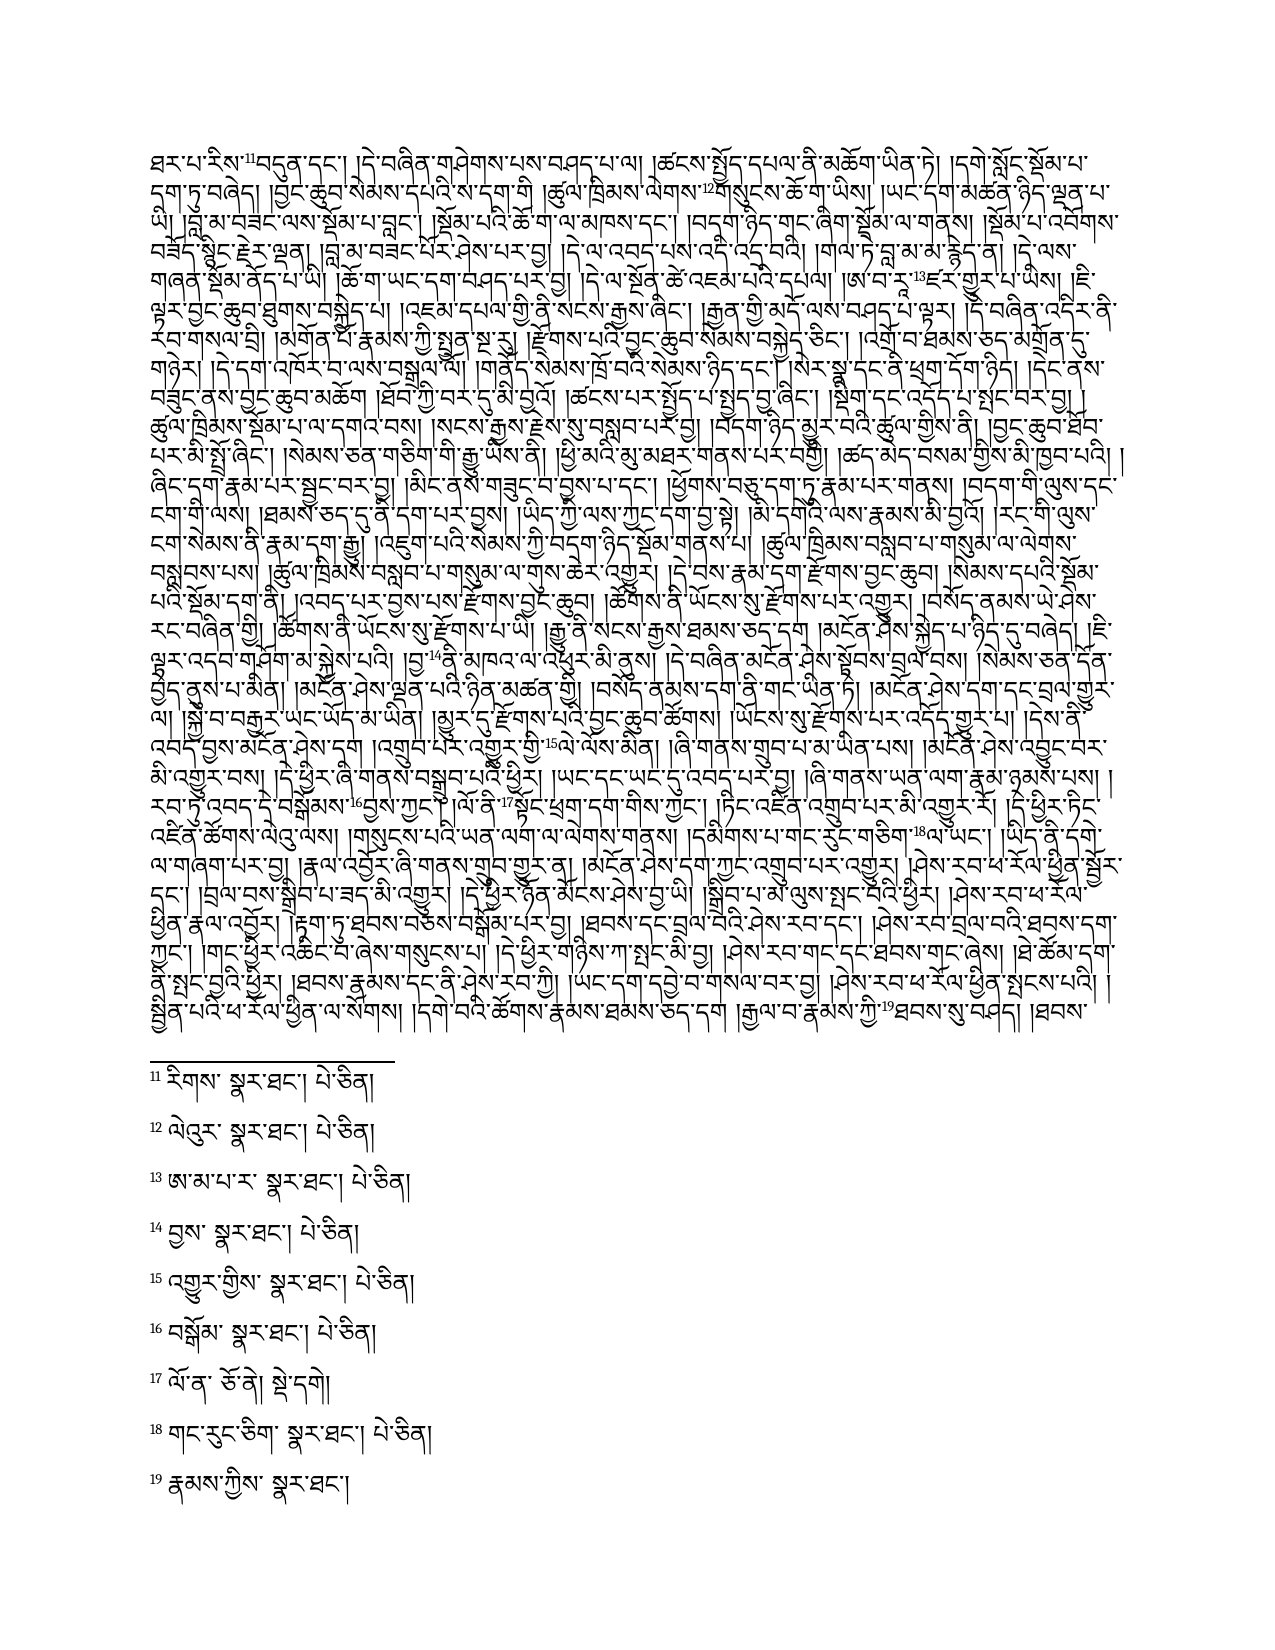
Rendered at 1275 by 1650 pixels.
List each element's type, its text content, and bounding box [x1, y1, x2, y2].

text ༄༅། །​བྱང་ཆུབ་ལམ་གྱི་སྒྲོན་མ།༄༅༅། །​རྒྱ་གར་སྐད་དུ། བོ་དྷི་པཱ་ཐ་པྲ་དཱི་པཾ། བོད་སྐད་དུ། བྱང་ཆུབ་ལམ་གྱི་སྒྲོན་མ། བྱང་ཆུབ་སེམས་དཔའ་འཇམ་དཔལ་གཞོན་ནུར་གྱུར་པ་ལ་ཕྱག་འཚལ་ལོ། །​དུས་གསུམ་རྒྱལ་བ་ཐམས་ཅད་དག་དང་དེའི་ཆོས་དང་། །​དགེ་འདུན་རྣམས་ལ་གུས་པ་ཆེན་པོས་ཕྱག་བྱས་ཏེ། །​སློབ་མ་བཟང་པོ་བྱང་ཆུབ་འོད་ཀྱིས་བསྐུལ་གྱུར་པས། །​བྱང་ཆུབ་ལམ་གྱི་སྒྲོན་མ་རབ་ཏུ་གསལ་བར་བྱ། །​ཆུང་ངུ་འབྲིང་དང་མཆོག་གྱུར་པས། །​སྐྱེས་བུ་གསུམ་དུ་ཤེས་པར་བྱ། །​དེ་དག་མཚན་ཉིད་རབ་གསལ་བ། །​སོ་སོའི་དབྱེ་བ་བྲི་བར་བྱ། །​གང་ཞིག་ཐབས་ནི་གང་དག་གིས། །​འཁོར་བའི་བདེ་བ་ཙམ་དག་ལ། །​རང་ཉིད་དོན་དུ་གཉེར་བྱེད་པ། །​དེ་ནི་སྐྱེས་བུ་ཐ་མར་ཤེས། །​སྲིད་པའི་བདེ་ལ་རྒྱབ་ཕྱོགས་ཤིང་། །​སྡིག་པའི་ལས་ལས་ལྡོག་བདག་ཉིད། །​གང་ཞིག་རང་ཞི་ཙམ་དོན་གཉེར། །​སྐྱེས་བུ་དེ་ནི་འབྲིང་ཞེས་བྱ། །​རང་རྒྱུད་གཏོགས་པའི་སྡུག་བསྔལ་གྱིས། །​གང་ཞིག་གཞན་གྱི་སྡུག་བསྔལ་ཀུན། །​ཡང་དག་ཟད་པར་ཀུན་ནས་འདོད། །​སྐྱེས་བུ་དེ་ནི་མཆོག་ཡིན་ནོ། །​སེམས་ཅན་དམ་པ་བྱང་ཆུབ་མཆོག །​འདོད་པར་གྱུར་པ་དེ་དག་ལ། །​བླ་མ་རྣམས་ཀྱིས་བསྟན་པ་ཡི། །​ཡང་དག་ཐབས་ནི་བཤད་པར་བྱ། །​རྫོགས་སངས་བྲིས་སྐུ་ལ་སོགས་དང་། །​མཆོད་རྟེན་དམ་པ་མངོན་ཕྱོགས་ནས། །​མེ་ཏོག་བདུག་སྤོས་དངོས་པོ་དག །​ཅི་འབྱོར་པ་ཡི་མཆོད་པ་བྱ། །​ཀུན་བཟང་སྤྱོད་ལས་གསུངས་པ་ཡི། །​མཆོད་པ་རྣམ་པ་བདུན་དག་ཀྱང་། །​བྱང་ཆུབ་སྙིང་པོའི་མཐར་ཐུག་པར། །​མི་ལྡོག་པ་ཡི་སེམས་དག་གིས། །​དཀོན་མཆོག་གསུམ་ལ་རབ་དད་ཅིང་། །​པུས་མོ་ལྷ་ང་སར་བཙུགས་ནས། །​ཐལ་མོ་སྦྱར་བ་བྱས་ནས་ནི། །​དང་པོར་སྐྱབས་འགྲོ་ལན་གསུམ་བྱ། །​དེ་ནས་སེམས་ཅན་ཐམས་ཅད་ལ། །​བྱམས་པའི་སེམས་ནི་སྔོན་འགྲོ་བས། །​ངན་སོང་གསུམ་དུ་སྐྱེ་སོགས་དང་། །​འཆི་འཕོ་སོགས་ཀྱིས་སྡུག་བསྔལ་བའི། །​འགྲོ་བ་མ་ལུས་ལ་བལྟས་ཏེ། །​སྡུག་བསྔལ་གྱིས་ནི་སྡུག་བསྔལ་བ། །​སྡུག་བསྔལ་སྡུག་བསྔལ་རྒྱུ་མཚན་ལས། །​འགྲོ་བ་ཐར་པར་འདོད་པ་ཡིས། །​ལྡོག་པ་མེད་པར་དམ་འཆའ་བའི། །​བྱང་ཆུབ་སེམས་ནི་བསྐྱེད་པར་བྱ། །​དེ་ལྟར་སྨོན་པའི་སེམས་དག་ནི། །​བསྐྱེད་པའི་ཡོན་ཏན་གང་ཡིན་པ། །​དེ་ནི་སྡོང་པོ་བཀོད་པ་ཡི། །​མདོ་ལས་བྱམས་པས་རབ་ཏུ་བཤད། །​དེ་ཡི་མདོ་ཀློག་པའམ་བླ་མ་ལ་མཉན་ཏེ། །​རྫོགས་པའི་བྱང་ཆུབ་སེམས་ཀྱི་ཡོན་ཏན་མཐའ་མེད་པ། །​རྣམ་པར་ཤེས་པར་བྱས་ལ་དེ་ནས་རྒྱུ་མཚན་དུ། །​དེ་ལྟར་ཡང་དང་ཡང་དུ་སེམས་ནི་བསྐྱེད་པར་བྱ། །​དཔའ་སྦྱིན་གྱིས་ཞུས་མདོ་དག་ལས། །​འདི་ཡི་བསོད་ནམས་རབ་བསྟན་པ། །​གང་དེ་ཚིགས་བཅད་གསུམ་ཙམ་དུ། །​མདོར་བསྡུས་འདིར་ནི་བྲི་བར་བྱ། །​བྱང་ཆུབ་སེམས་ཀྱི་བསོད་ནམས་གང་། །​དེ་ལ་གལ་ཏེ་གཟུགས་མཆིས་ན། །​ནམ་མཁའི་ཁམས་ནི་ཀུན་གང་སྟེ། །​དེ་ནི་དེ་བས་ལྟག་པར་འགྱུར། །​གངྒཱའི་བྱེ་བ་གྲངས་སྙེད་ཀྱི། །​སངས་རྒྱས་ཞིང་རྣམས་མི་གང་གིས། །​རིན་ཆེན་དག་གིས་ཀུན་བཀང་སྟེ། །​འཇིག་རྟེན་མགོན་ལ་ཕུལ་བ་བས། །​གང་གིས་ཐལ་མོ་སྦྱར་བགྱིས་ཏེ། །​བྱང་ཆུབ་ཏུ་ནི་སེམས་བཏུད་ན། །​མཆོད་པ་འདི་ནི་ཁྱད་པར་འཕགས། །​དེ་ལ་མཐའ་ནི་མ་མཆིས་སོ། །​བྱང་ཆུབ་སྨོན་པའི་སེམས་དག་བསྐྱེད་ནས་ནི། །​འབད་པ་མང་པོས་ཀུན་དུ་སྤེལ་བྱ་ཞིང་། །​འདི་ནི་སྐྱེ་བ་གཞན་དུའང་དྲན་དོན་དུ། །​ཇི་སྐད་བཤད་པའི་བསླང་བའང་ཡོངས་སུ་བསྲུང་། །​འཇུག་སེམས་བདག་ཉིད་སྡོམ་པ་མ་གཏོགས་པར། །​ཡང་དག་སྨོན་པ་འཕེལ་བར་འགྱུར་མ་ཡིན། །​རྫོགས་པའི་བྱང་ཆུབ་སྨོན་པ་འཕེལ་འདོད་པས། །​དེ་ཕྱིར་འབད་པས་འདི་ནི་ངེས་པར་བླང་། །​སོ་སོར་ཐར་པ་རིགས་བདུན་གྱི། །​རྟག་ཏུ་སྡོམ་གཞན་ལྡན་པ་དང་། །​བྱང་ཆུབ་སེམས་དཔའི་སྡོམ་པ་ཡི། །​སྐལ་པ་ཡོད་ཀྱི་གཞན་དུ་མིན། །​སོ་སོར་ཐར་པ་རིས་བདུན་དང་། །​དེ་བཞིན་གཤེགས་པས་བཤད་པ་ལ། །​ཚངས་སྤྱོད་དཔལ་ནི་མཆོག་ཡིན་ཏེ། །​དགེ་སློང་སྡོམ་པ་དག་ཏུ་བཞེད། །​བྱང་ཆུབ་སེམས་དཔའི་ས་དག་གི །​ཚུལ་ཁྲིམས་ལེགས་གསུངས་ཆོ་ག་ཡིས། །​ཡང་དག་མཚན་ཉིད་ལྡན་པ་ཡི། །​བླ་མ་བཟང་ལས་སྡོམ་པ་བླང་། །​སྡོམ་པའི་ཆོ་ག་ལ་མཁས་དང་། །​བདག་ཉིད་གང་ཞིག་སྡོམ་ལ་གནས། །​སྡོམ་པ་འབོགས་བཟོད་སྙིང་རྗེར་ལྡན། །​བླ་མ་བཟང་པོར་ཤེས་པར་བྱ། །​དེ་ལ་འབད་པས་འདི་འདྲ་བའི། །​གལ་ཏེ་བླ་མ་མ་རྙེད་ན། །​དེ་ལས་གཞན་སྡོམ་ནོད་པ་ཡི། །​ཆོ་ག་ཡང་དག་བཤད་པར་བྱ། །​དེ་ལ་སྔོན་ཚེ་འཇམ་པའི་དཔལ། །​ཨ་བ་རཱ་ཛར་གྱུར་པ་ཡིས། །​ཇི་ལྟར་བྱང་ཆུབ་ཐུགས་བསྐྱེད་པ། །​འཇམ་དཔལ་གྱི་ནི་སངས་རྒྱས་ཞིང་། །​རྒྱན་གྱི་མདོ་ལས་བཤད་པ་ལྟར། །​དེ་བཞིན་འདིར་ནི་རབ་གསལ་བྲི། །​མགོན་པོ་རྣམས་ཀྱི་སྤྱན་སྔ་རུ། །​རྫོགས་པའི་བྱང་ཆུབ་སེམས་བསྐྱེད་ཅིང་། །​འགྲོ་བ་ཐམས་ཅད་མགྲོན་དུ་གཉེར། །​དེ་དག་འཁོར་བ་ལས་བསྒྲལ་ལོ། །​གནོད་སེམས་ཁྲོ་བའི་སེམས་ཉིད་དང་། །​སེར་སྣ་དང་ནི་ཕྲག་དོག་ཉིད། །​དེང་ནས་བཟུང་ནས་བྱང་ཆུབ་མཆོག །​ཐོབ་ཀྱི་བར་དུ་མི་བྱའོ། །​ཚངས་པར་སྤྱོད་པ་སྤྱད་བྱ་ཞིང་། །​སྡིག་དང་འདོད་པ་སྤང་བར་བྱ། །​ཚུལ་ཁྲིམས་སྡོམ་པ་ལ་དགའ་བས། །​སངས་རྒྱས་རྗེས་སུ་བསླབ་པར་བྱ། །​བདག་ཉིད་མྱུར་བའི་ཚུལ་གྱིས་ནི། །​བྱང་ཆུབ་ཐོབ་པར་མི་སྤྲོ་ཞིང་། །​སེམས་ཅན་གཅིག་གི་རྒྱུ་ཡིས་ནི། །​ཕྱི་མའི་མུ་མཐར་གནས་པར་བགྱི། །​ཚད་མེད་བསམ་གྱིས་མི་ཁྱབ་པའི། །​ཞིང་དག་རྣམ་པར་སྦྱང་བར་བྱ། །​མིང་ནས་གཟུང་བ་བྱས་པ་དང་། །​ཕྱོགས་བཅུ་དག་ཏུ་རྣམ་པར་གནས། །​བདག་གི་ལུས་དང་ངག་གི་ལས། །​ཐམས་ཅད་དུ་ནི་དག་པར་བྱས། །​ཡིད་ཀྱི་ལས་ཀྱང་དག་བྱ་སྟེ། །​མི་དགེའི་ལས་རྣམས་མི་བྱའོ། །​རང་གི་ལུས་ངག་སེམས་ནི་རྣམ་དག་རྒྱུ། །​འཇུག་པའི་སེམས་ཀྱི་བདག་ཉིད་སྡོམ་གནས་པ། །​ཚུལ་ཁྲིམས་བསླབ་པ་གསུམ་ལ་ལེགས་བསླབས་པས། །​ཚུལ་ཁྲིམས་བསླབ་པ་གསུམ་ལ་གུས་ཆེར་འགྱུར། །​དེ་བས་རྣམ་དག་རྫོགས་བྱང་ཆུབ། །​སེམས་དཔའི་སྡོམ་པའི་སྡོམ་དག་ནི། །​འབད་པར་བྱས་པས་རྫོགས་བྱང་ཆུབ། །​ཚོགས་ནི་ཡོངས་སུ་རྫོགས་པར་འགྱུར། །​བསོད་ནམས་ཡེ་ཤེས་རང་བཞིན་གྱི། །​ཚོགས་ནི་ཡོངས་སུ་རྫོགས་པ་ཡི། །​རྒྱུ་ནི་སངས་རྒྱས་ཐམས་ཅད་དག །​མངོན་ཤེས་སྐྱེད་པ་ཉིད་དུ་བཞེད། །​ཇི་ལྟར་འདབ་གཤོག་མ་སྐྱེས་པའི། །​བྱ་ནི་མཁའ་ལ་འཕུར་མི་ནུས། །​དེ་བཞིན་མངོན་ཤེས་སྟོབས་བྲལ་བས། །​སེམས་ཅན་དོན་བྱེད་ནུས་པ་མིན། །​མངོན་ཤེས་ལྡན་པའི་ཉིན་མཚན་གྱི། །​བསོད་ནམས་དག་ནི་གང་ཡིན་ཏེ། །​མངོན་ཤེས་དག་དང་བྲལ་གྱུར་ལ། །​སྐྱེ་བ་བརྒྱར་ཡང་ཡོད་མ་ཡིན། །​མྱུར་དུ་རྫོགས་པའི་བྱང་ཆུབ་ཚོགས། །​ཡོངས་སུ་རྫོགས་པར་འདོད་གྱུར་པ། །​དེས་ནི་འབད་བྱས་མངོན་ཤེས་དག །​འགྲུབ་པར་འགྱུར་གྱི་ལེ་ལོས་མིན། །​ཞི་གནས་གྲུབ་པ་མ་ཡིན་པས། །​མངོན་ཤེས་འབྱུང་བར་མི་འགྱུར་བས། །​དེ་ཕྱིར་ཞི་གནས་བསྒྲུབ་པའི་ཕྱིར། །​ཡང་དང་ཡང་དུ་འབད་པར་བྱ། །​ཞི་གནས་ཡན་ལག་རྣམ་ཉམས་པས། །​རབ་ཏུ་འབད་དེ་བསྒོམས་བྱས་ཀྱང་། །​ལོ་ནི་སྟོང་ཕྲག་དག་གིས་ཀྱང་། །​ཏིང་འཛིན་འགྲུབ་པར་མི་འགྱུར་རོ། །​དེ་ཕྱིར་ཏིང་འཛིན་ཚོགས་ལེའུ་ལས། །​གསུངས་པའི་ཡན་ལག་ལ་ལེགས་གནས། །​དམིགས་པ་གང་རུང་གཅིག་ལ་ཡང་། །​ཡིད་ནི་དགེ་ལ་གཞག་པར་བྱ། །​རྣལ་འབྱོར་ཞི་གནས་གྲུབ་གྱུར་ན། །​མངོན་ཤེས་དག་ཀྱང་འགྲུབ་པར་འགྱུར། །​ཤེས་རབ་ཕ་རོལ་ཕྱིན་སྦྱོར་དང་། །​བྲལ་བས་སྒྲིབ་པ་ཟད་མི་འགྱུར། །​དེ་ཕྱིར་ཉོན་མོངས་ཤེས་བྱ་ཡི། །​སྒྲིབ་པ་མ་ལུས་སྤང་བའི་ཕྱིར། །​ཤེས་རབ་ཕ་རོལ་ཕྱིན་རྣལ་འབྱོར། །​རྟག་ཏུ་ཐབས་བཅས་བསྒོམ་པར་བྱ། །​ཐབས་དང་བྲལ་བའི་ཤེས་རབ་དང་། །​ཤེས་རབ་བྲལ་བའི་ཐབས་དག་ཀྱང་། །​གང་ཕྱིར་འཆིང་བ་ཞེས་གསུངས་པ། །​དེ་ཕྱིར་གཉིས་ཀ་སྤང་མི་བྱ། །​ཤེས་རབ་གང་དང་ཐབས་གང་ཞེས། །​ཐེ་ཚོམ་དག་ནི་སྤང་བྱའི་ཕྱིར། །​ཐབས་རྣམས་དང་ནི་ཤེས་རབ་ཀྱི། །​ཡང་དག་དབྱེ་བ་གསལ་བར་བྱ། །​ཤེས་རབ་ཕ་རོལ་ཕྱིན་སྤངས་པའི། །​སྦྱིན་པའི་ཕ་རོལ་ཕྱིན་ལ་སོགས། །​དགེ་བའི་ཚོགས་རྣམས་ཐམས་ཅད་དག །​རྒྱལ་བ་རྣམས་ཀྱི་ཐབས་སུ་བཤད། །​ཐབས་བསྒོམས་དབང་གིས་བདག་ཉིད་ཀྱིས། །​གང་ཞིག་ཤེས་རབ་རྣམ་བསྒོམ་པ། །​དེ་ནི་བྱང་ཆུབ་མྱུར་དུ་ཐོབ། །​བདག་མེད་གཅིག་པུ་བསྒོམས་པས་མིན། །​ཕུང་པོ་ཁམས་དང་སྐྱེ་མཆེད་རྣམས། །​སྐྱེ་བ་མེད་པར་རྟོགས་གྱུར་པའི། །​རང་བཞིན་སྟོང་ཉིད་ཤེས་པ་ནི། །​ཤེས་རབ་ཅེས་ནི་ཡོངས་སུ་བཤད། །​ཡོད་པ་སྐྱེ་བ་རིགས་མིན་ཏེ། །​མེད་པའང་ནམ་མཁའི་མེ་ཏོག་བཞིན། །​ཉེས་པ་གཉིས་ཀར་ཐལ་འགྱུར་ཕྱིར། །​གཉིས་ཀ་དག་ཀྱང་འབྱུང་བ་མིན། །​དངོས་པོ་རང་ལས་མི་སྐྱེ་ཞིང་། །​གཞན་དང་གཉིས་ཀ་ལས་ཀྱང་མིན། །​རྒྱུ་མེད་ལས་མིན་དེ་ཡི་ཕྱིར། །​ངོ་བོ་ཉིད་ཀྱིས་རང་བཞིན་མེད། །​ཡང་ན་ཆོས་རྣམས་ཐམས་ཅད་དག །​གཅིག་དང་དུ་མས་རྣམ་དཔྱད་ན། །​ངོ་བོ་ཉིད་ནི་མི་དམིགས་པས། །​རང་བཞིན་མེད་པ་ཉིད་དུ་ངེས། །​སྟོང་ཉིད་བདུན་ཅུའི་རིགས་པ་དང་། །​དབུ་མ་རྩ་བ་སོགས་ལས་ཀྱང་། །​དངོས་པོ་རྣམས་ཀྱི་རང་བཞིན་གྱི། །​སྟོང་པ་ཉིད་ནི་གྲུབ་བཤད་པ། །​གང་ཕྱིར་གཞུང་ནི་མངས་འགྱུར་བས། །​དེ་ཕྱིར་འདིར་ནི་མ་སྤྲོས་ལ། །​གྲུབ་པའི་གྲུབ་མཐའ་ཙམ་ཞིག་ཏུ། །​བསྒོམ་པའི་ཕྱིར་ནི་རབ་ཏུ་བཤད། །​དེ་བས་ཆོས་རྣམས་མ་ལུས་པའི། །​རང་བཞིན་དག་ནི་མི་དམིགས་པས། །​བདག་མེད་པར་ནི་བསྒོམ་གང་ཡིན། །​དེ་ཉིད་ཤེས་རབ་བསྒོམ་པ་ཡིན། །​ཤེས་རབ་ཀྱིས་ནི་ཆོས་རྣམས་ཀུན། །​གང་གི་རང་བཞིན་མ་མཐོང་ཞིང་། །​ཤེས་རབ་དེ་ཉིད་རིག་བཤད་པ། །​རྣམ་རྟོག་མེད་པར་དེ་བསྒོམ་བྱ། །​རྣམ་རྟོག་ལས་བྱུང་སྲིད་པ་འདི། །​རྣམ་པར་རྟོག་པའི་བདག་ཉིད་དེ། །​དེ་ཕྱིར་མ་ལུས་རྟོགས་སྤངས་པ། །​མྱ་ངན་འདས་པ་མཆོག་ཡིན་ནོ། །​དེ་ལྟར་ཡང་བཅོམ་ལྡན་འདས་ཀྱིས། །​རྣམ་རྟོག་མ་རིག་ཆེན་པོ་སྟེ། །​འཁོར་བའི་རྒྱ་མཚོར་ལྟུང་བར་བྱེད། །​རྟོག་མེད་ཏིང་འཛིན་ལ་གནས་པ། །​ནམ་མཁའ་བཞིན་དུ་རྟོག་མེད་གསལ། །​ཞེས་གསུངས་སོ། །​རྣམ་པར་མི་རྟོག་པ་ལ་འཇུག་པའི་གཟུངས་ལས་ཀྱང་། དམ་ཆོས་འདི་ལ་རྒྱལ་བའི་སྲས། །​རྣམ་པར་མི་རྟོག་བསམས་གྱུར་ན། །​རྣམ་རྟོག་བགྲོད་དཀའ་རྣམས་འདས་ཏེ། །​རིམ་གྱིས་མི་རྟོག་ཐོབ་པར་འགྱུར། །​ཞེས་གསུངས་སོ། །​ལུང་དང་རིགས་པ་དག་གིས་ནི། །​ཆོས་རྣམས་ཐམས་ཅད་སྐྱེ་མེད་པའི། །​རང་བཞིན་མེད་པ་ངེས་བྱས་ནས། །​རྣམ་པར་རྟོག་མེད་བསྒོམ་པར་བྱ། །​དེ་ལྟར་དེ་ཉིད་བསྒོམ་བྱས་ནས། །​རིམ་གྱིས་དྲོད་སོགས་ཐོབ་བྱས་ནས། །​རབ་དགའ་ལ་སོགས་ཐོབ་འགྱུར་ཏེ། །​སངས་རྒྱས་བྱང་ཆུབ་ཡུན་མི་རིང་། །​སྔགས་མཐུ་ཉིད་ལས་གྲུབ་པ་ཡི། །​ཞི་དང་རྒྱས་སོགས་ལས་རྣམས་ཀྱིས། །​བུམ་པ་བཟང་གྲུབ་ལ་སོགས་པ། །​གྲུབ་ཆེན་བརྒྱད་སོགས་སྟོབས་ཀྱིས་ཀྱང་། །​བདེ་བ་ཡིས་ནི་བྱང་ཆུབ་ཚོགས། །​ཡོངས་སུ་རྫོགས་པར་འདོད་པ་དང་། །​བྱ་བ་སྤྱོད་སོགས་རྒྱུད་གསུངས་པའི། །​གལ་ཏེ་གསང་སྔགས་སྤྱོད་འདོད་ན། །​དེ་ཚེ་སློབ་དཔོན་དབང་བསྐུར་ཕྱིར། །​བསྙེན་བཀུར་རིན་ཆེན་སོགས་སྦྱིན་དང་། །​དཀའ་སྒྲུབ་ལ་སོགས་ཐམས་ཅད་ཀྱིས། །​བླ་མ་དམ་པ་མཉེས་པར་བྱ། །​བླ་མ་མཉེས་པར་གྱུར་པ་ཡིས། །​ཡོངས་རྫོགས་སློབ་དཔོན་དབང་བསྐུར་བས། །​སྡིག་ཀུན་རྣམ་དག་བདག་ཉིད་ནི། །​དངོས་གྲུབ་སྒྲུབ་པའི་སྐལ་ལྡན་འགྱུར། །​དང་པོ་སངས་རྒྱས་རྒྱུད་ཆེན་ལས། །​རབ་ཏུ་འབད་པས་བཀག་པའི་ཕྱིར། །​གསང་བ་ཤེས་རབ་དབང་བསྐུར་ནི། །​ཚངས་པར་སྤྱོད་པས་བླང་མི་བྱ། །​གལ་ཏེ་དབང་བསྐུར་དེ་འཛིན་ན། །​ཚངས་སྤྱོད་དཀའ་ཐུབ་ལ་གནས་པས། །​བཀག་པ་སྤྱད་པར་འགྱུར་བའི་ཕྱིར། །​དཀའ་ཐུབ་སྡོམ་པ་དེ་ཉམས་ཏེ། །​བརྟུལ་ཞུགས་ཅན་དེ་ཕམ་པ་ཡི། །​ལྟུང་བ་དག་ནི་འབྱུང་འགྱུར་ཞིང་། །​དེ་ནི་ངན་སོང་ངེས་ལྷུང་བས། །​གྲུབ་པ་ཡང་ནི་ཡོད་མ་ཡིན། །​རྒྱུད་ཀུན་ཉན་དང་འཆད་པ་དང་། །​སྦྱིན་སྲེག་མཆོད་སྦྱིན་སོགས་བྱེད་པ། །​སློབ་དཔོན་དབང་བསྐུར་རྙེད་འགྱུར་ཞིང་། །​དེ་ཉིད་རིག་ལ་ཉེས་པ་མེད། །​གནས་བརྟན་མར་མེ་མཛད་དཔལ་གྱིས། །​མདོ་སོགས་ཆོས་ལས་བཤད་མཐོང་བ། །​བྱང་ཆུབ་འོད་ཀྱིས་གསོལ་བཏབ་ནས། །​བྱང་ཆུབ་ལམ་བཤད་མདོར་བསྡུས་བྱས། །​བྱང་ཆུབ་ལམ་གྱི་སྒྲོན་མ་སློབ་དཔོན་ཆེན་པོ་དཔལ་མར་མེ་མཛད་ཡེ་ཤེས་ཀྱིས་མཛད་པ་རྫོགས་སོ།། །​།རྒྱ་གར་གྱི་མཁན་པོ་ཆེན་པོ་དེ་ཉིད་དང་། ཞུ་ཆེན་གྱི་ལོ་ཙཱ་བ་དགེ་བའི་བློ་གྲོས་ཀྱིས་བསྒྱུར་ཞིང་གཏན་ལ་ཕབ་པ། ཆོས་འདི་ནི་ཞང་ཞུང་གི་ཐོ་ལིང་གཙུག་ལག་ཁང་དུ་མཛད་པའོ། །​ [150, 150, 1125, 1027]
